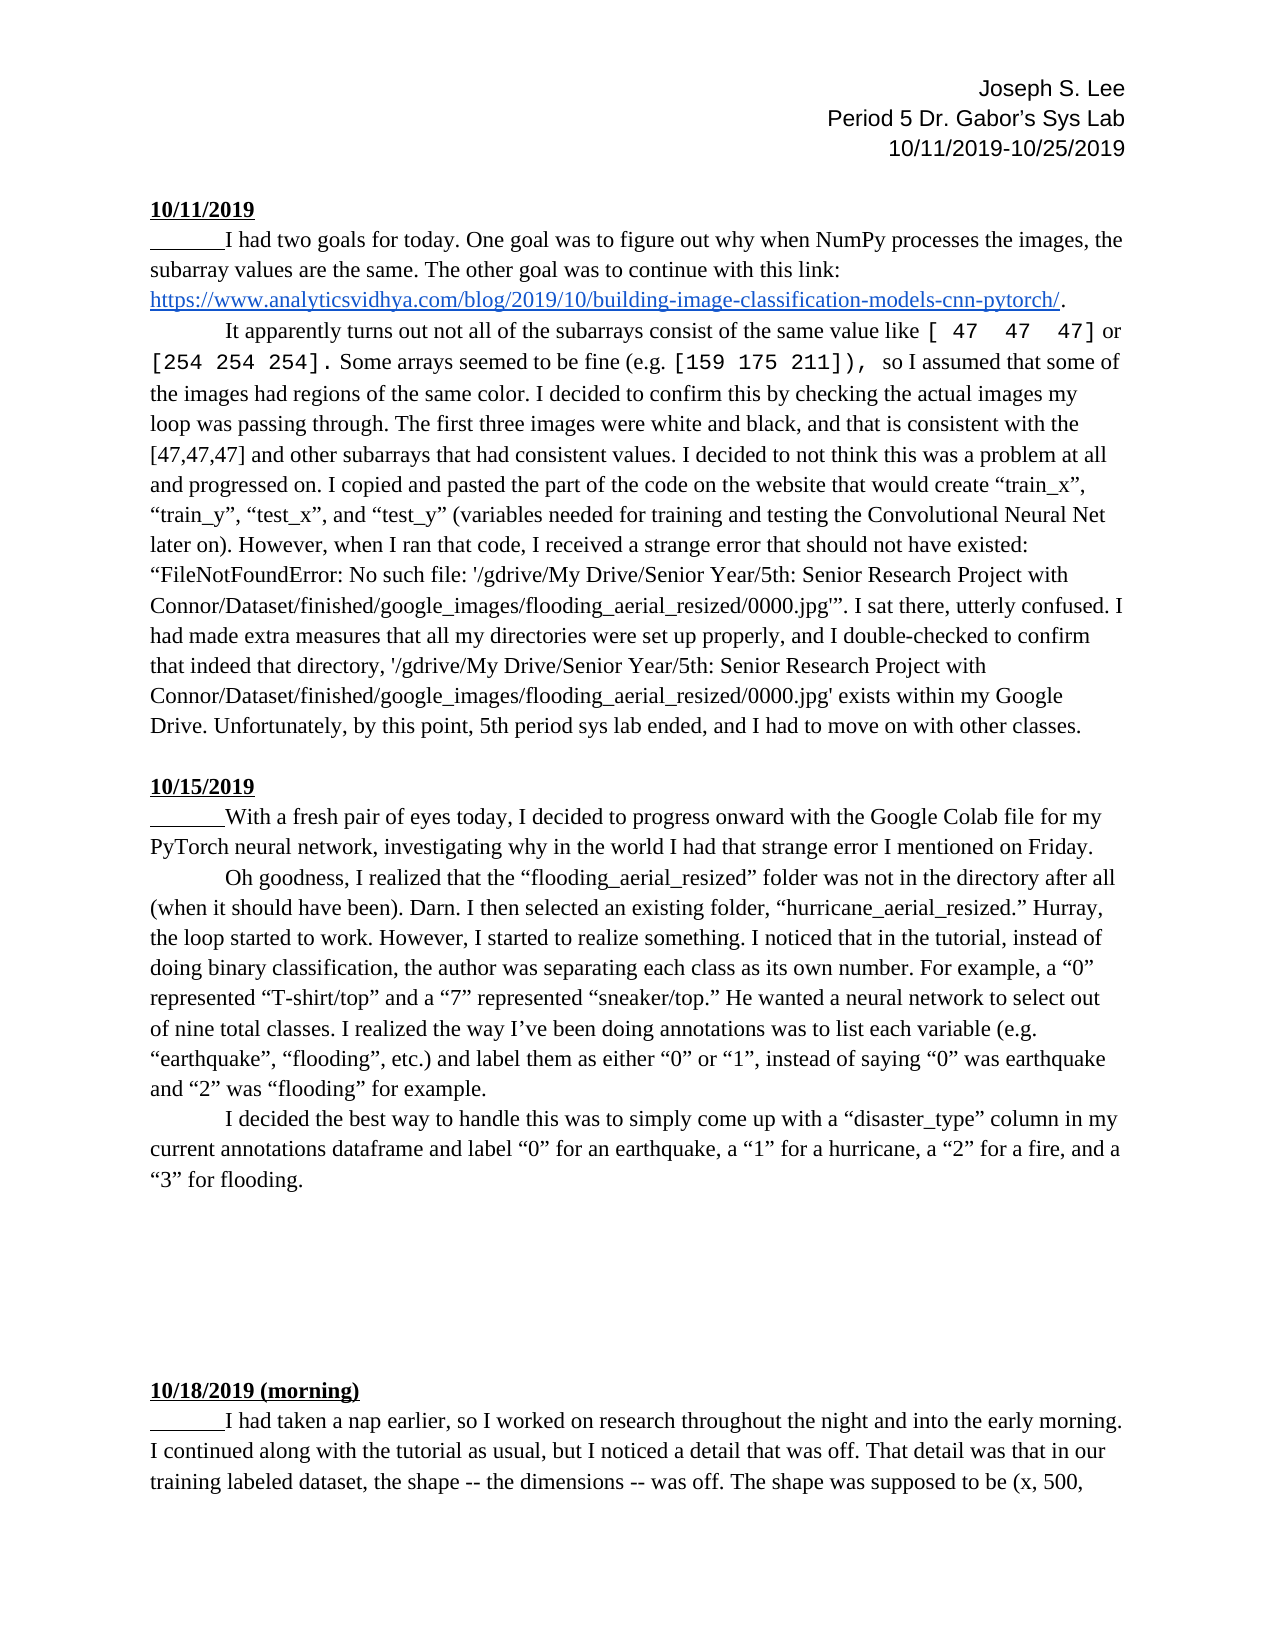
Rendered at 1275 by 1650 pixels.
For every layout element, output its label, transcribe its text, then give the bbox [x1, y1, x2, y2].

text 10/18/2019 (morning) [150, 1377, 1125, 1403]
text I had two goals for today. One goal was to figure out why when NumPy processes the images, the subarray values are the same. The other goal was to continue with this link: https://www.analyticsvidhya.com/blog/2019/10/building-image-classification-models-cnn-pytorch/. [150, 226, 1125, 313]
text It apparently turns out not all of the subarrays consist of the same value like [ 47 47 47] or [254 254 254]. Some arrays seemed to be fine (e.g. [159 175 211]), so I assumed that some of the images had regions of the same color. I decided to confirm this by checking the actual images my loop was passing through. The first three images were white and black, and that is consistent with the [47,47,47] and other subarrays that had consistent values. I decided to not think this was a problem at all and progressed on. I copied and pasted the part of the code on the website that would create “train_x”, “train_y”, “test_x”, and “test_y” (variables needed for training and testing the Convolutional Neural Net later on). However, when I ran that code, I received a strange error that should not have existed: “FileNotFoundError: No such file: '/gdrive/My Drive/Senior Year/5th: Senior Research Project with Connor/Dataset/finished/google_images/flooding_aerial_resized/0000.jpg'”. I sat there, utterly confused. I had made extra measures that all my directories were set up properly, and I double-checked to confirm that indeed that directory, '/gdrive/My Drive/Senior Year/5th: Senior Research Project with Connor/Dataset/finished/google_images/flooding_aerial_resized/0000.jpg' exists within my Google Drive. Unfortunately, by this point, 5th period sys lab ended, and I had to move on with other classes. [150, 317, 1125, 739]
text Oh goodness, I realized that the “flooding_aerial_resized” folder was not in the directory after all (when it should have been). Darn. I then selected an existing folder, “hurricane_aerial_resized.” Hurray, the loop started to work. However, I started to realize something. I noticed that in the tutorial, instead of doing binary classification, the author was separating each class as its own number. For example, a “0” represented “T-shirt/top” and a “7” represented “sneaker/top.” He wanted a neural network to select out of nine total classes. I realized the way I’ve been doing annotations was to list each variable (e.g. “earthquake”, “flooding”, etc.) and label them as either “0” or “1”, instead of saying “0” was earthquake and “2” was “flooding” for example. [150, 863, 1125, 1101]
text 10/15/2019 [150, 773, 1125, 799]
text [150, 1407, 1125, 1494]
text 10/11/2019 [150, 196, 1125, 222]
text With a fresh pair of eyes today, I decided to progress onward with the Google Colab file for my PyTorch neural network, investigating why in the world I had that strange error I mentioned on Friday. [150, 803, 1125, 860]
text I decided the best way to handle this was to simply come up with a “disaster_type” column in my current annotations dataframe and label “0” for an earthquake, a “1” for a hurricane, a “2” for a fire, and a “3” for flooding. [150, 1105, 1125, 1192]
